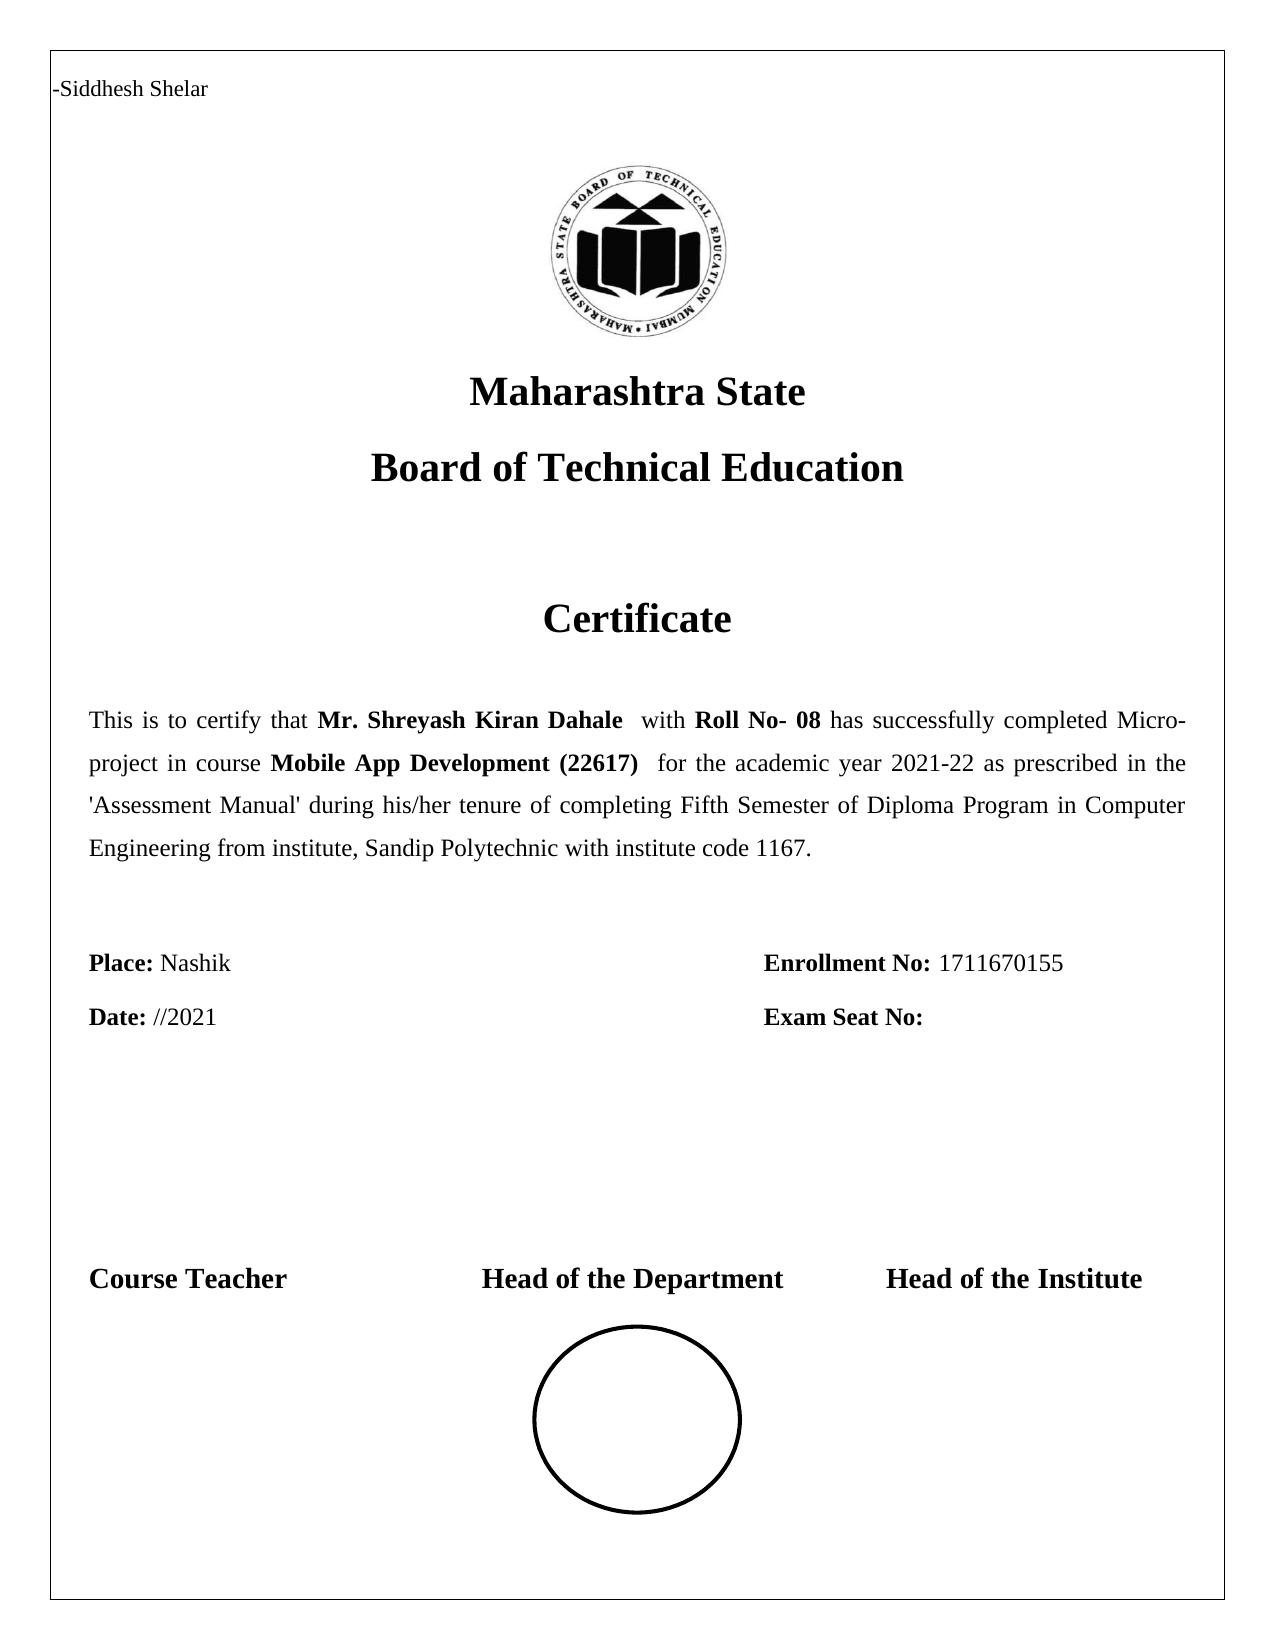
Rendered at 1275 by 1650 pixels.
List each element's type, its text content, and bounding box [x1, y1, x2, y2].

text Place: Nashik Enrollment No: 1711670155 [88, 948, 1223, 977]
text Course Teacher Head of the Department Head of the Institute [88, 1261, 1223, 1295]
text This is to certify that Mr. Shreyash Kiran Dahale with Roll No- 08 has successfully completed Micro-project in course Mobile App Development (22617) for the academic year 2021-22 as prescribed in the 'Assessment Manual' during his/her tenure of completing Fifth Semester of Diploma Program in Computer Engineering from institute, Sandip Polytechnic with institute code 1167. [88, 706, 1187, 862]
picture [547, 161, 729, 341]
subtitle Maharashtra State Board of Technical Education [371, 367, 915, 490]
subtitle Date: //2021 Exam Seat No: [88, 1002, 1223, 1031]
text Certificate [463, 594, 811, 642]
